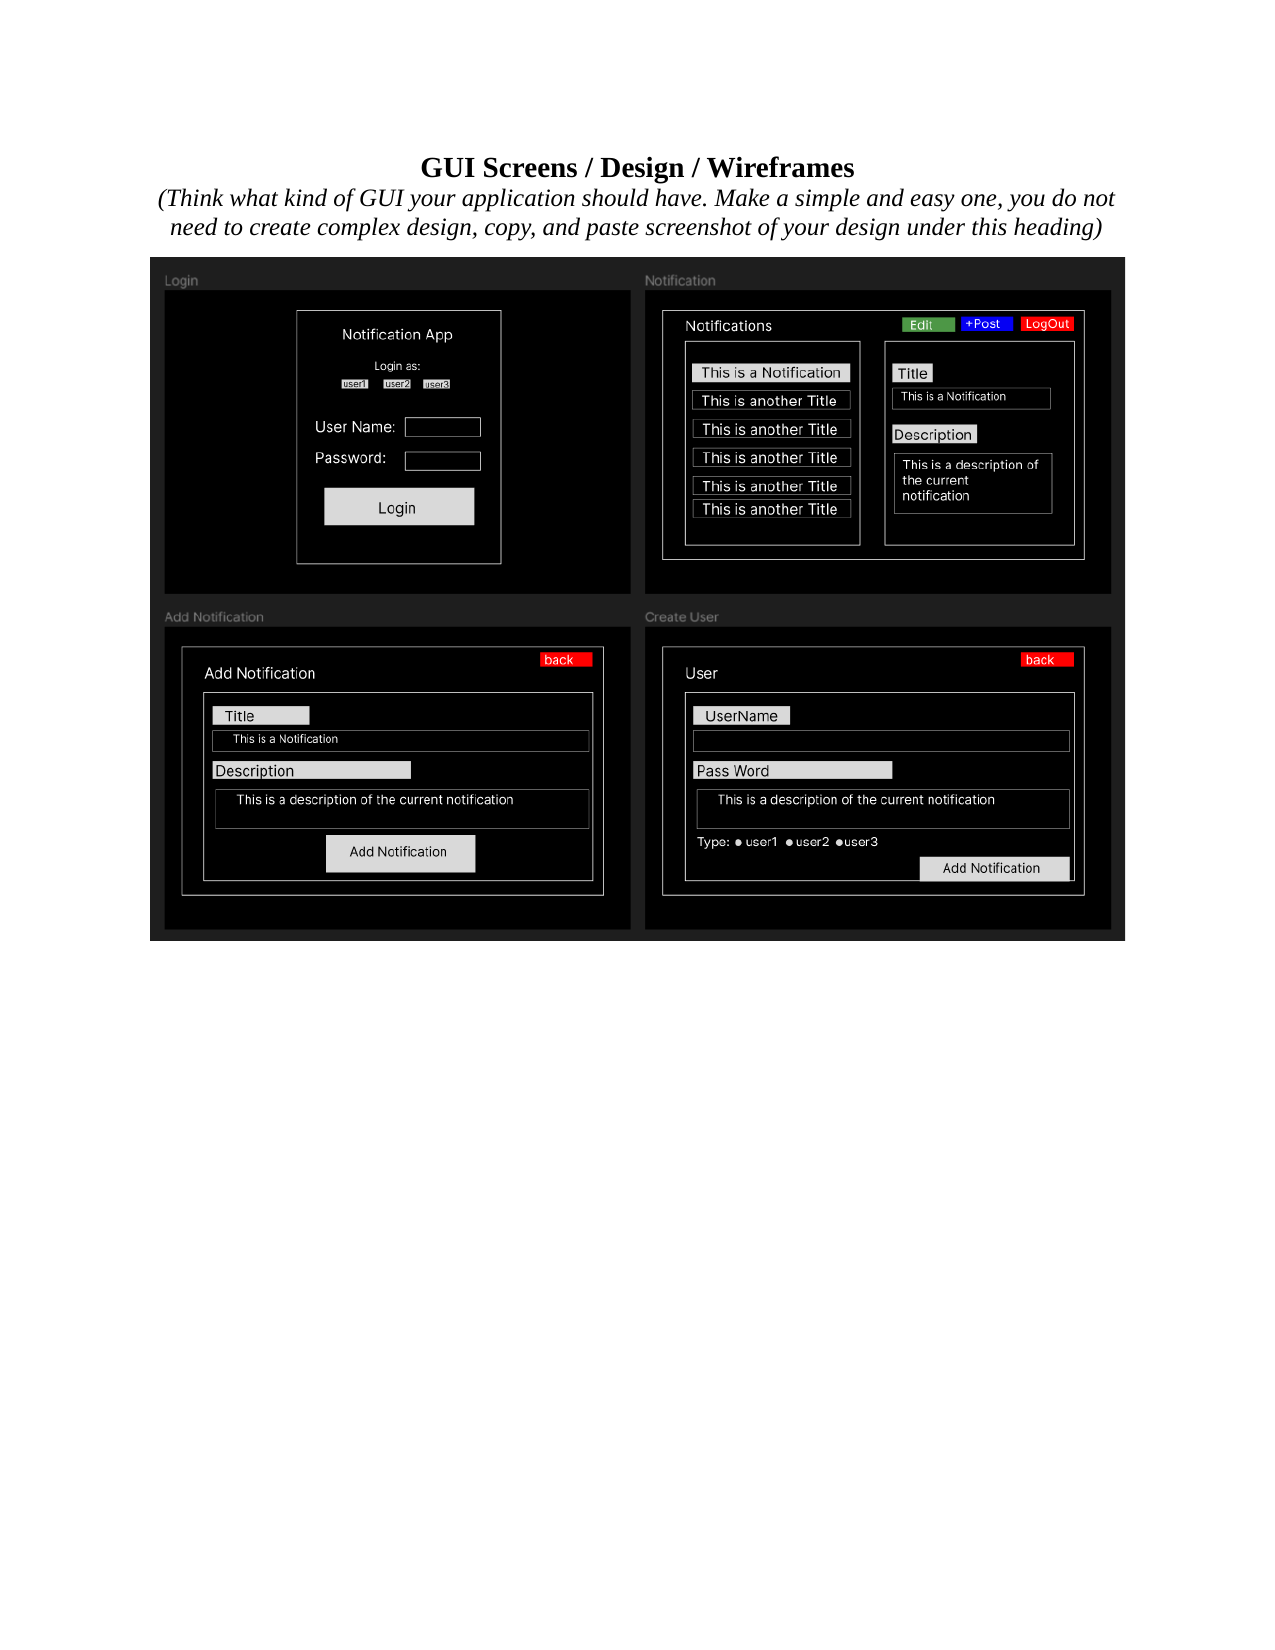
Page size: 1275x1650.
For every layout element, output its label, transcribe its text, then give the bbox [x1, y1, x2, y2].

text (Think what kind of GUI your application should have. Make a simple and easy one, you do not need to create complex design, copy, and paste screenshot of your design under this heading) [150, 183, 1125, 241]
text GUI Screens / Design / Wireframes [150, 150, 1125, 183]
picture [150, 257, 1125, 941]
